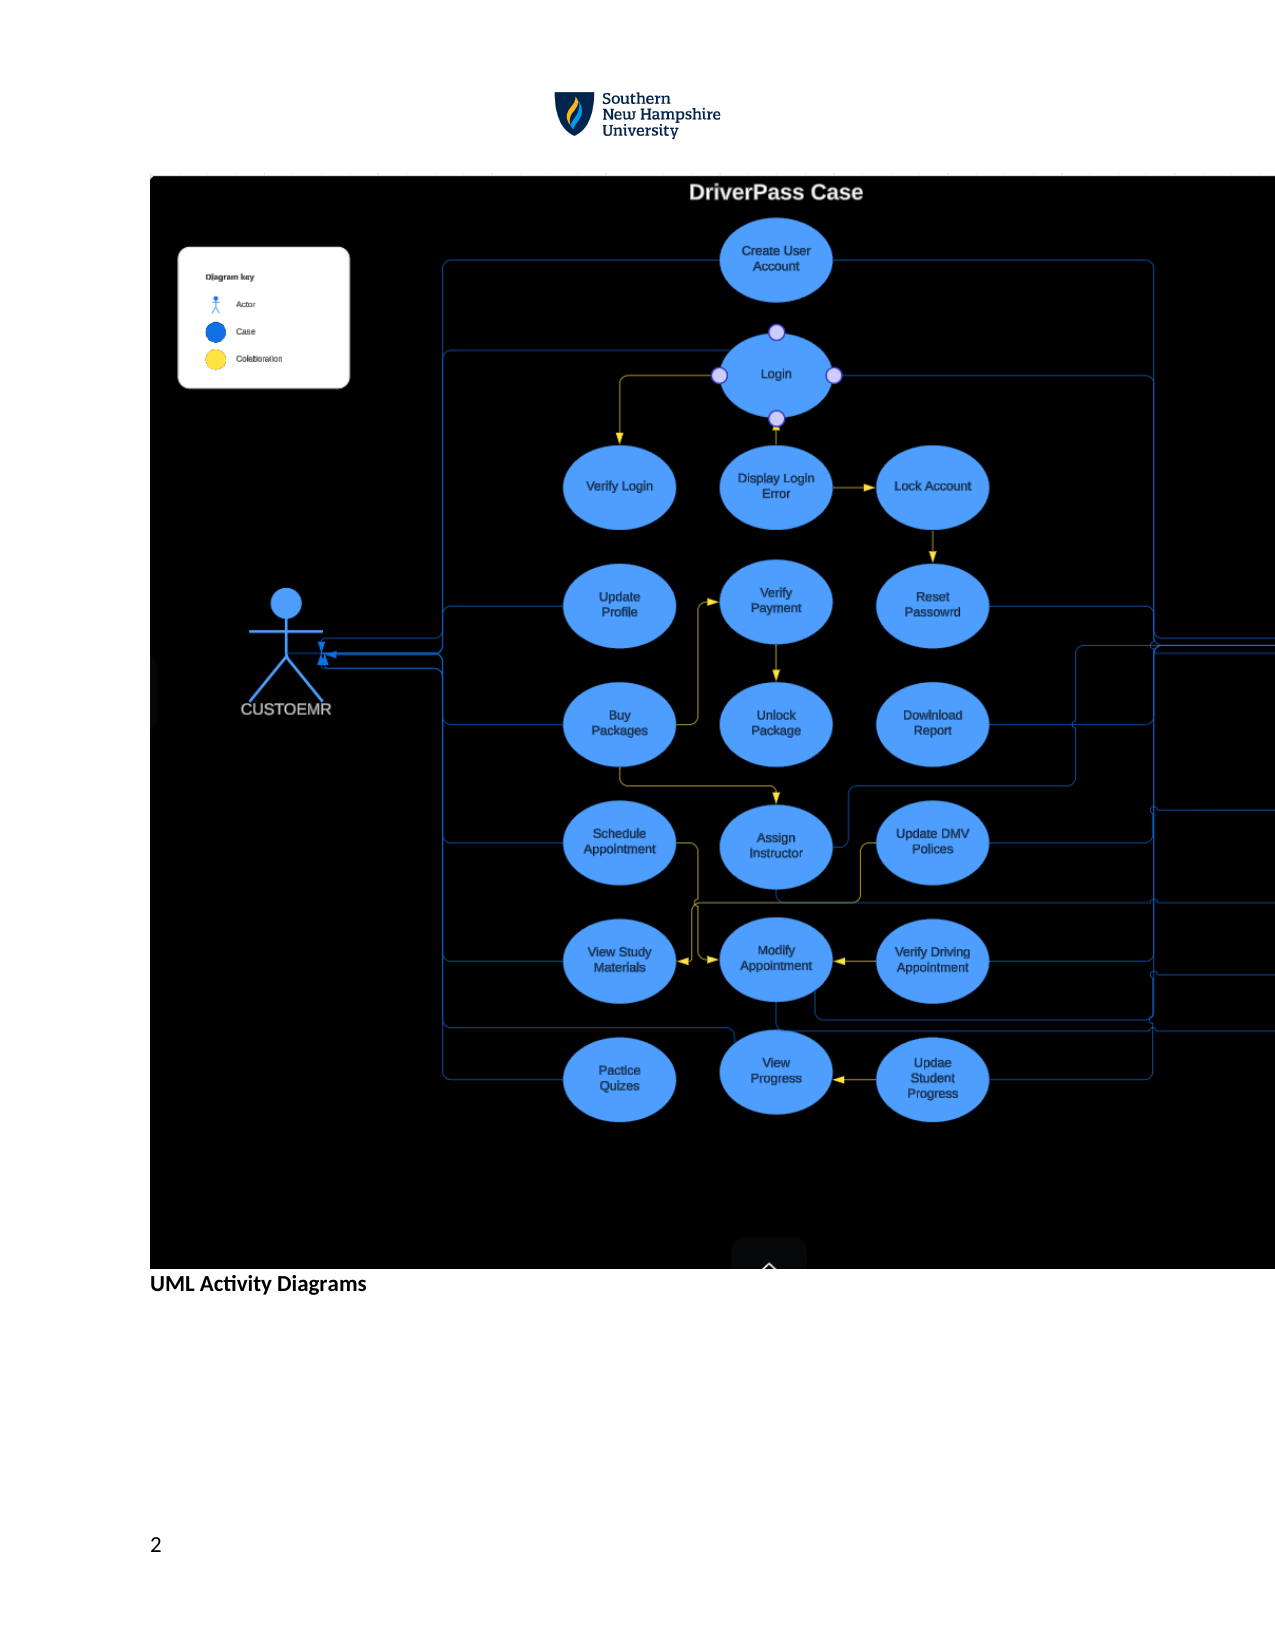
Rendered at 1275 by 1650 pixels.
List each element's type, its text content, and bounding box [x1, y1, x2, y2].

picture [150, 173, 1275, 1269]
picture [546, 75, 729, 154]
subtitle UML Activity Diagrams [150, 1269, 1125, 1297]
